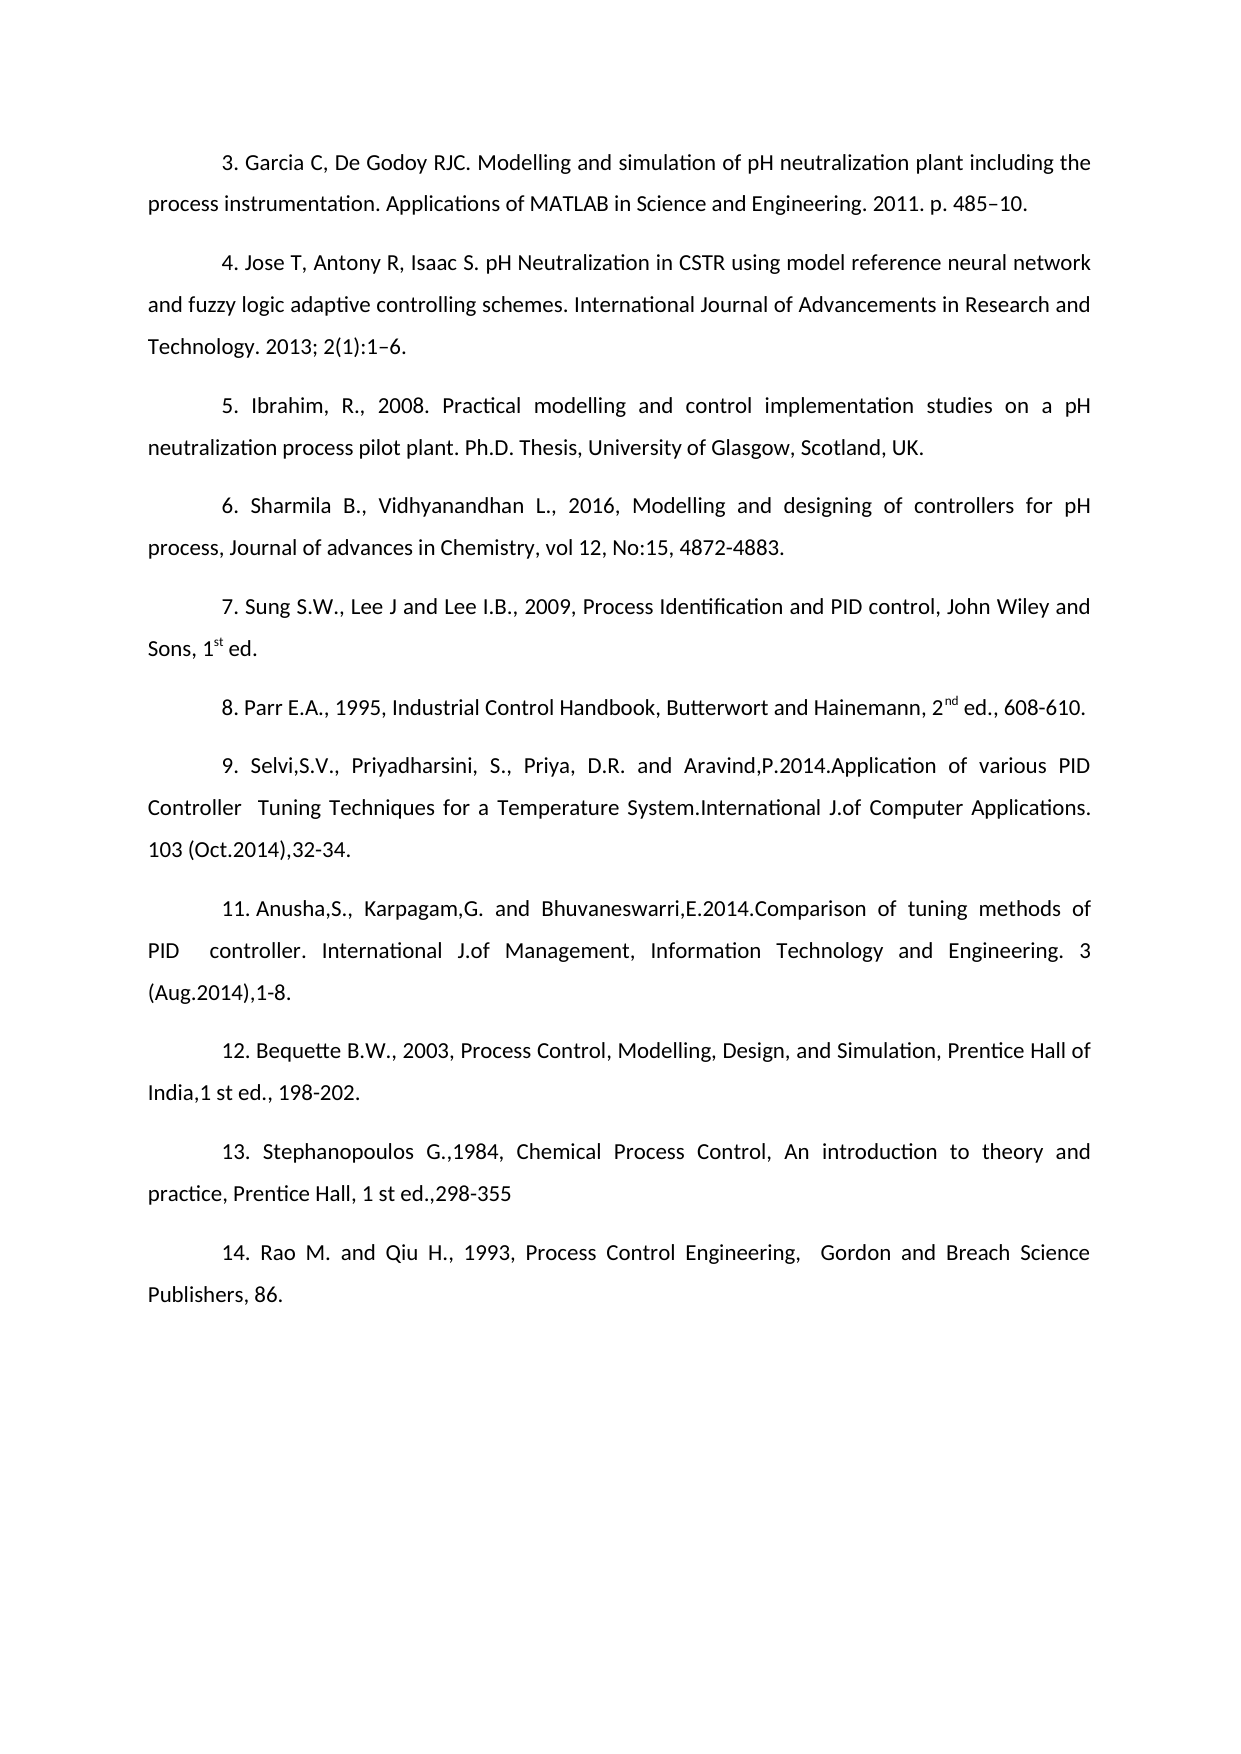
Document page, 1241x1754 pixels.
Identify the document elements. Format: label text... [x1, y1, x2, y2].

text 6. Sharmila B., Vidhyanandhan L., 2016, Modelling and designing of controllers for pH process, Journal of advances in Chemistry, vol 12, No:15, 4872-4883. [148, 491, 1093, 561]
text 4. Jose T, Antony R, Isaac S. pH Neutralization in CSTR using model reference neural network and fuzzy logic adaptive controlling schemes. International Journal of Advancements in Research and Technology. 2013; 2(1):1–6. [148, 248, 1093, 360]
text 9. Selvi,S.V., Priyadharsini, S., Priya, D.R. and Aravind,P.2014.Application of various PID Controller Tuning Techniques for a Temperature System.International J.of Computer Applications. 103 (Oct.2014),32-34. [148, 751, 1093, 863]
text 7. Sung S.W., Lee J and Lee I.B., 2009, Process Identification and PID control, John Wiley and Sons, 1st ed. [148, 592, 1093, 662]
text 11. Anusha,S., Karpagam,G. and Bhuvaneswarri,E.2014.Comparison of tuning methods of PID controller. International J.of Management, Information Technology and Engineering. 3 (Aug.2014),1-8. [148, 894, 1093, 1006]
text 14. Rao M. and Qiu H., 1993, Process Control Engineering, Gordon and Breach Science Publishers, 86. [148, 1238, 1093, 1308]
text 12. Bequette B.W., 2003, Process Control, Modelling, Design, and Simulation, Prentice Hall of India,1 st ed., 198-202. [148, 1037, 1093, 1107]
text 3. Garcia C, De Godoy RJC. Modelling and simulation of pH neutralization plant including the process instrumentation. Applications of MATLAB in Science and Engineering. 2011. p. 485–10. [148, 148, 1093, 218]
text 8. Parr E.A., 1995, Industrial Control Handbook, Butterwort and Hainemann, 2nd ed., 608-610. [148, 693, 1093, 721]
text 13. Stephanopoulos G.,1984, Chemical Process Control, An introduction to theory and practice, Prentice Hall, 1 st ed.,298-355 [148, 1137, 1093, 1207]
text 5. Ibrahim, R., 2008. Practical modelling and control implementation studies on a pH neutralization process pilot plant. Ph.D. Thesis, University of Glasgow, Scotland, UK. [148, 391, 1093, 461]
